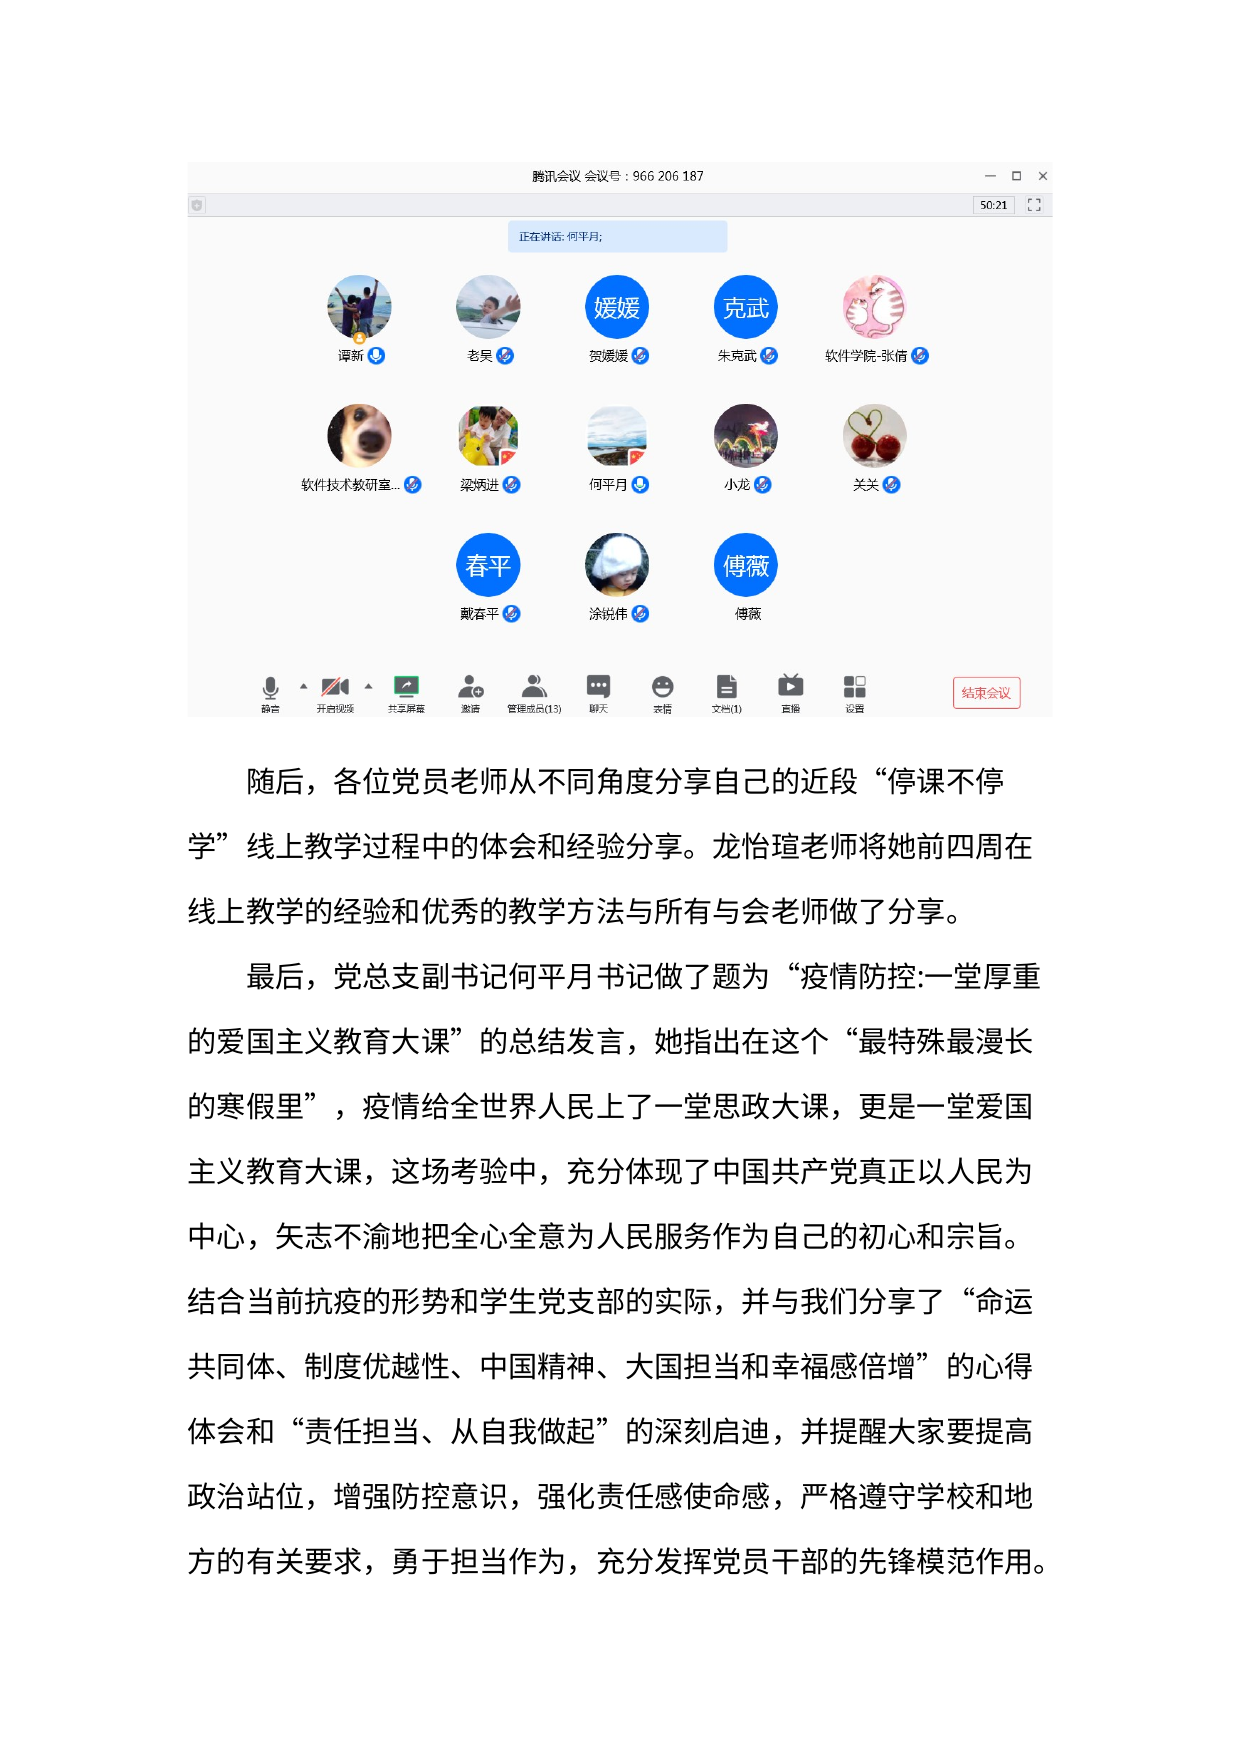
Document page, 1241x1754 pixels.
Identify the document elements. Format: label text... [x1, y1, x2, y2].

picture [187, 162, 1053, 717]
text 随后，各位党员老师从不同角度分享自己的近段“停课不停学”线上教学过程中的体会和经验分享。龙怡瑄老师将她前四周在线上教学的经验和优秀的教学方法与所有与会老师做了分享。 [187, 747, 1053, 942]
text 最后，党总支副书记何平月书记做了题为“疫情防控:一堂厚重的爱国主义教育大课”的总结发言，她指出在这个“最特殊最漫长的寒假里”，疫情给全世界人民上了一堂思政大课，更是一堂爱国主义教育大课，这场考验中，充分体现了中国共产党真正以人民为中心，矢志不渝地把全心全意为人民服务作为自己的初心和宗旨。结合当前抗疫的形势和学生党支部的实际，并与我们分享了“命运共同体、制度优越性、中国精神、大国担当和幸福感倍增”的心得体会和“责任担当、从自我做起”的深刻启迪，并提醒大家要提高政治站位，增强防控意识，强化责任感使命感，严格遵守学校和地方的有关要求，勇于担当作为，充分发挥党员干部的先锋模范作用。 [187, 942, 1053, 1592]
